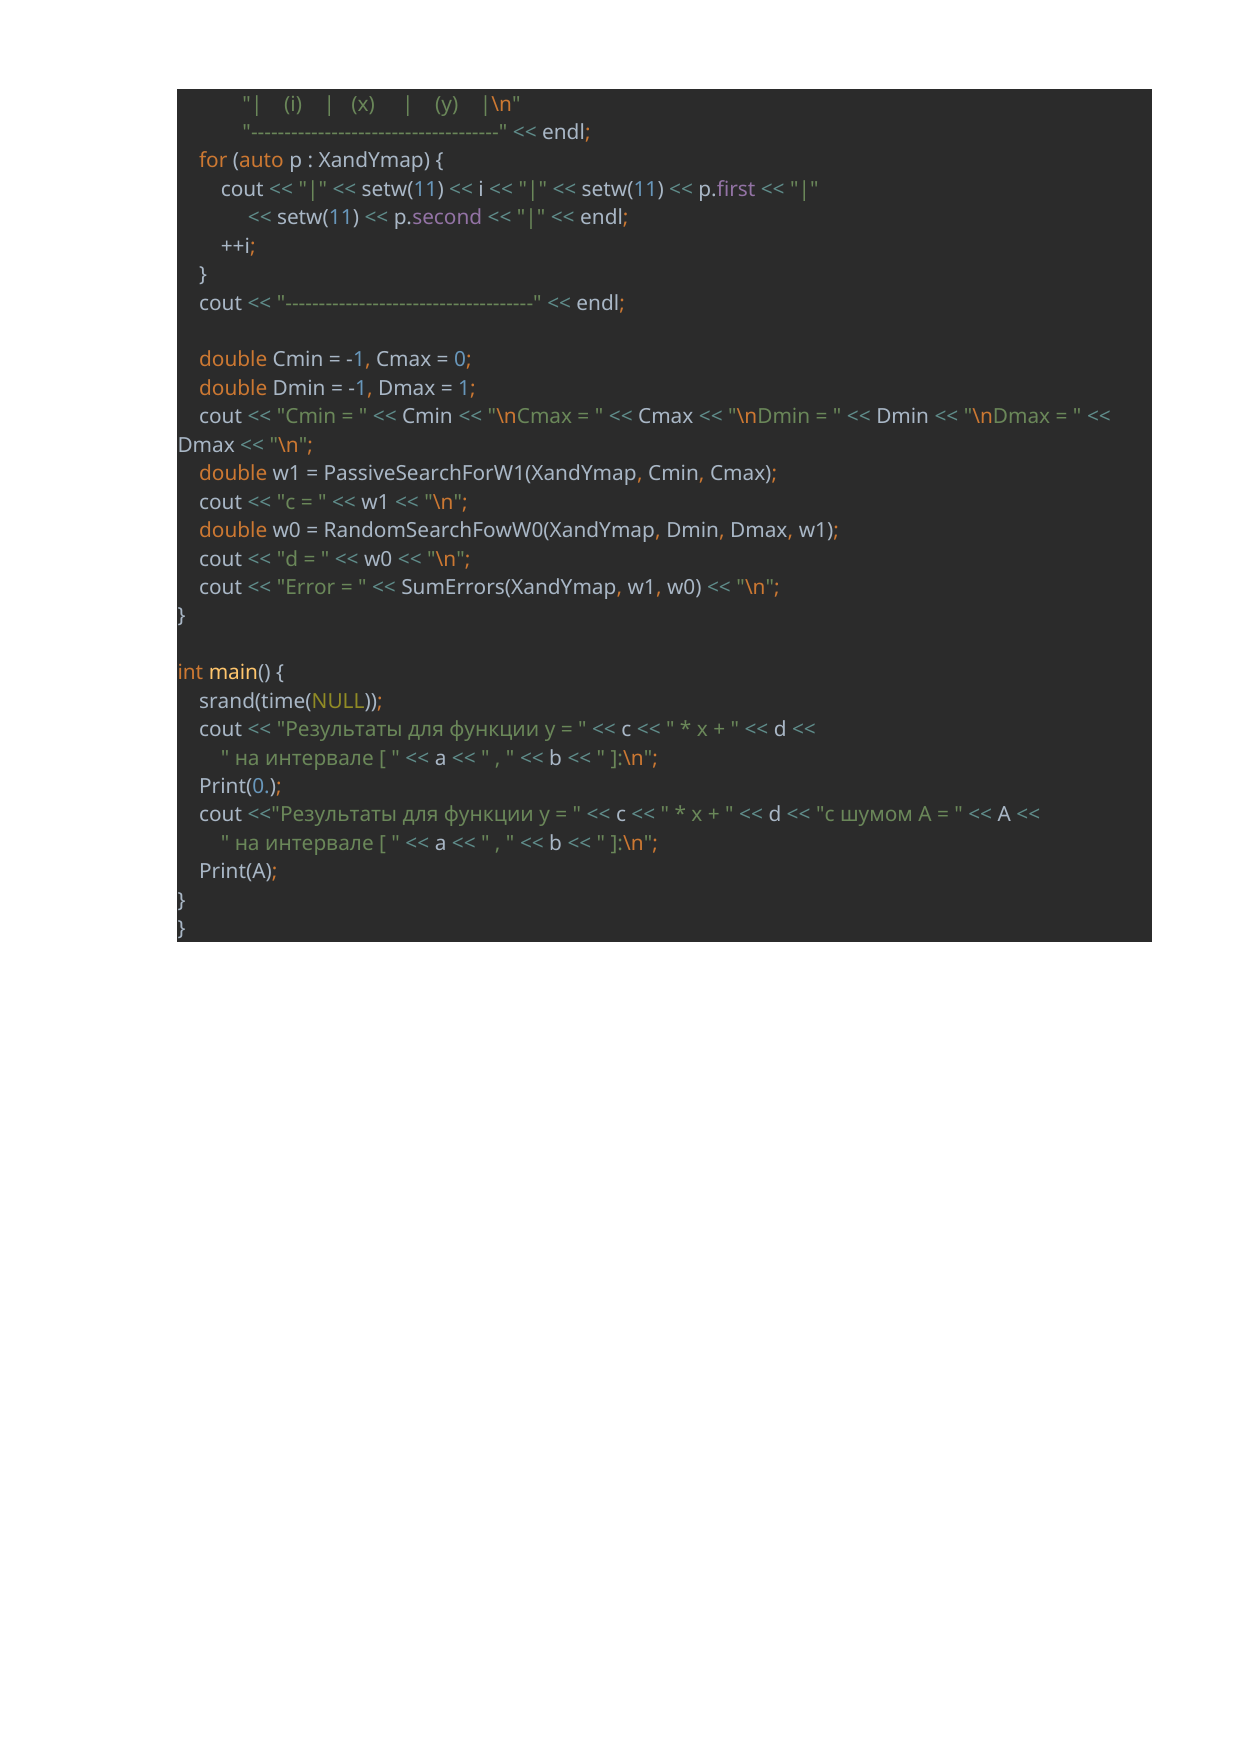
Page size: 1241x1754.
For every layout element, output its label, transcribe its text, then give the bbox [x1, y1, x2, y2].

text } [177, 913, 1152, 942]
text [177, 89, 1152, 913]
